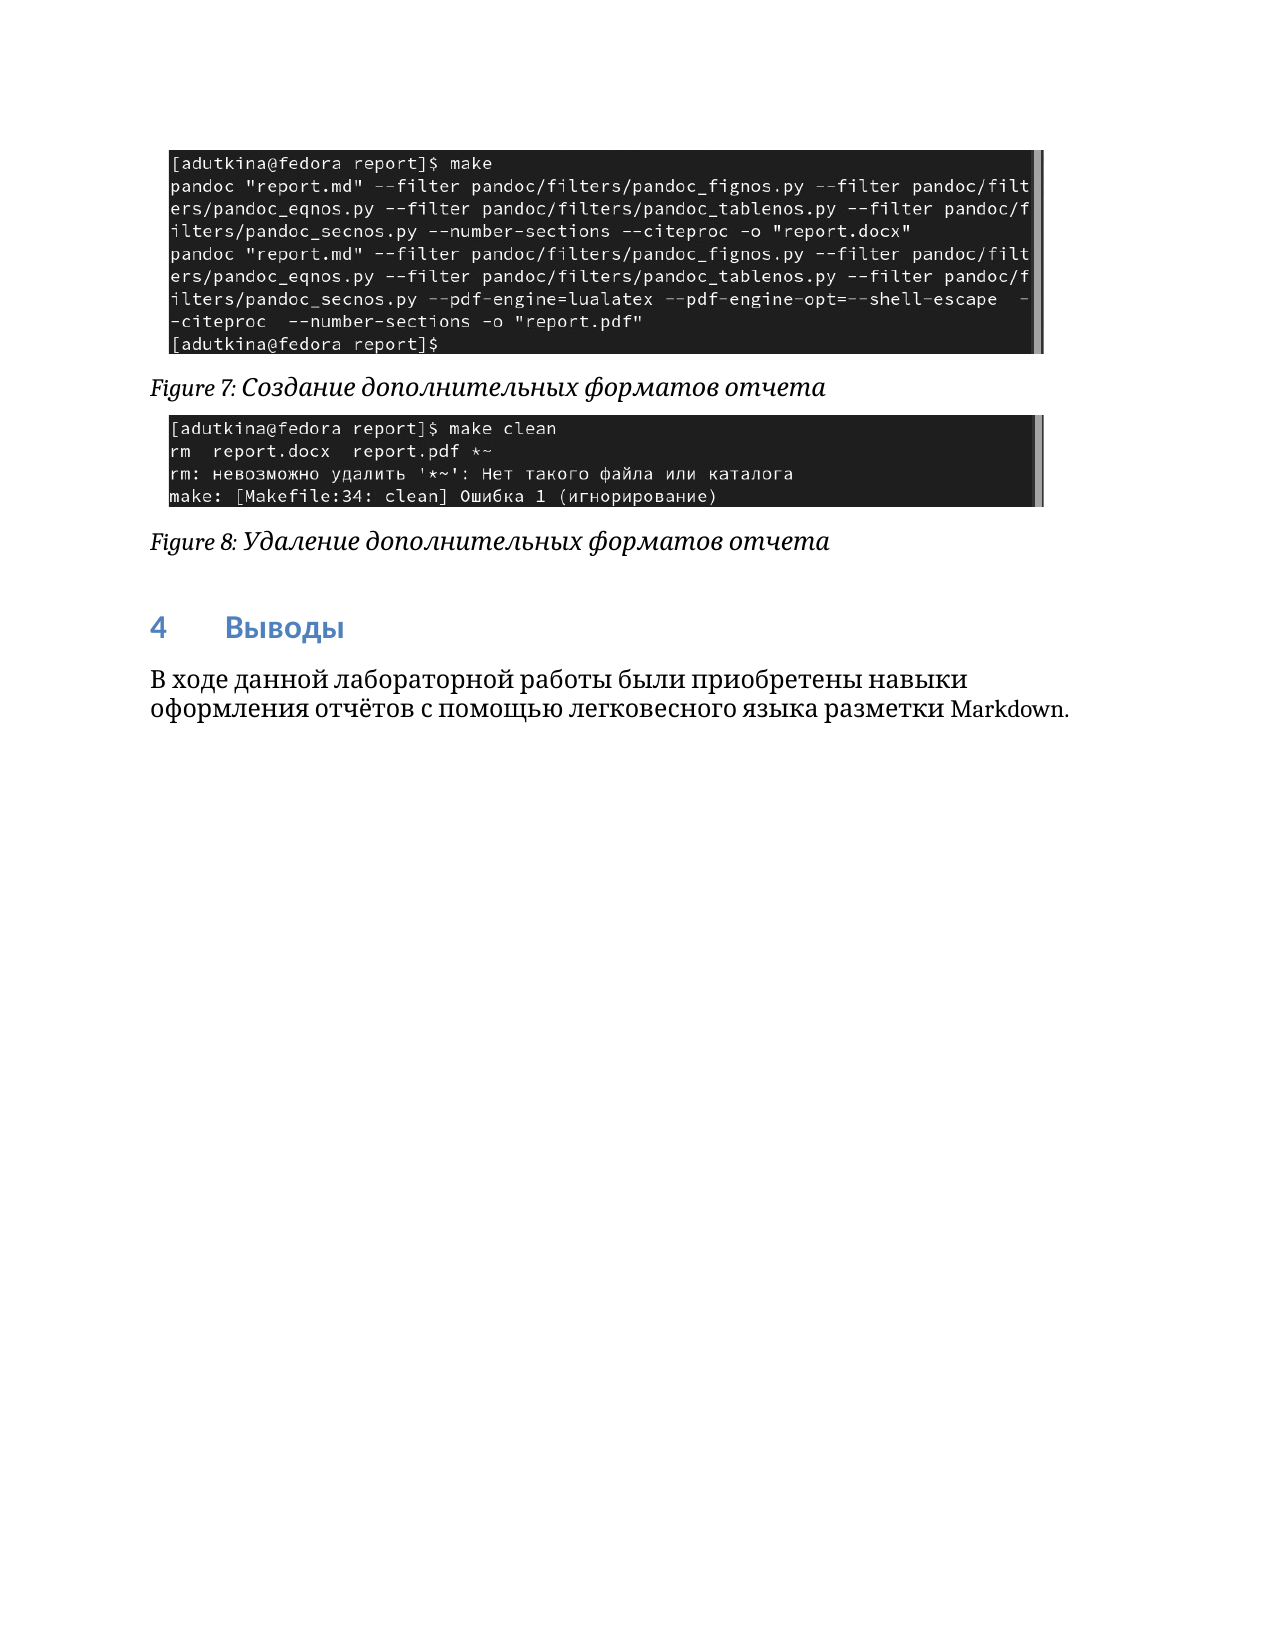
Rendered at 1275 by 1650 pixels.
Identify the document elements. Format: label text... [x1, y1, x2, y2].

text В ходе данной лабораторной работы были приобретены навыки оформления отчётов с помощью легковесного языка разметки Markdown. [150, 666, 1125, 723]
picture [168, 415, 1044, 507]
picture [168, 150, 1044, 354]
text Figure 7: Создание дополнительных форматов отчета [150, 374, 1125, 403]
subtitle 4 Выводы [150, 606, 1125, 647]
text Figure 8: Удаление дополнительных форматов отчета [150, 527, 1125, 556]
